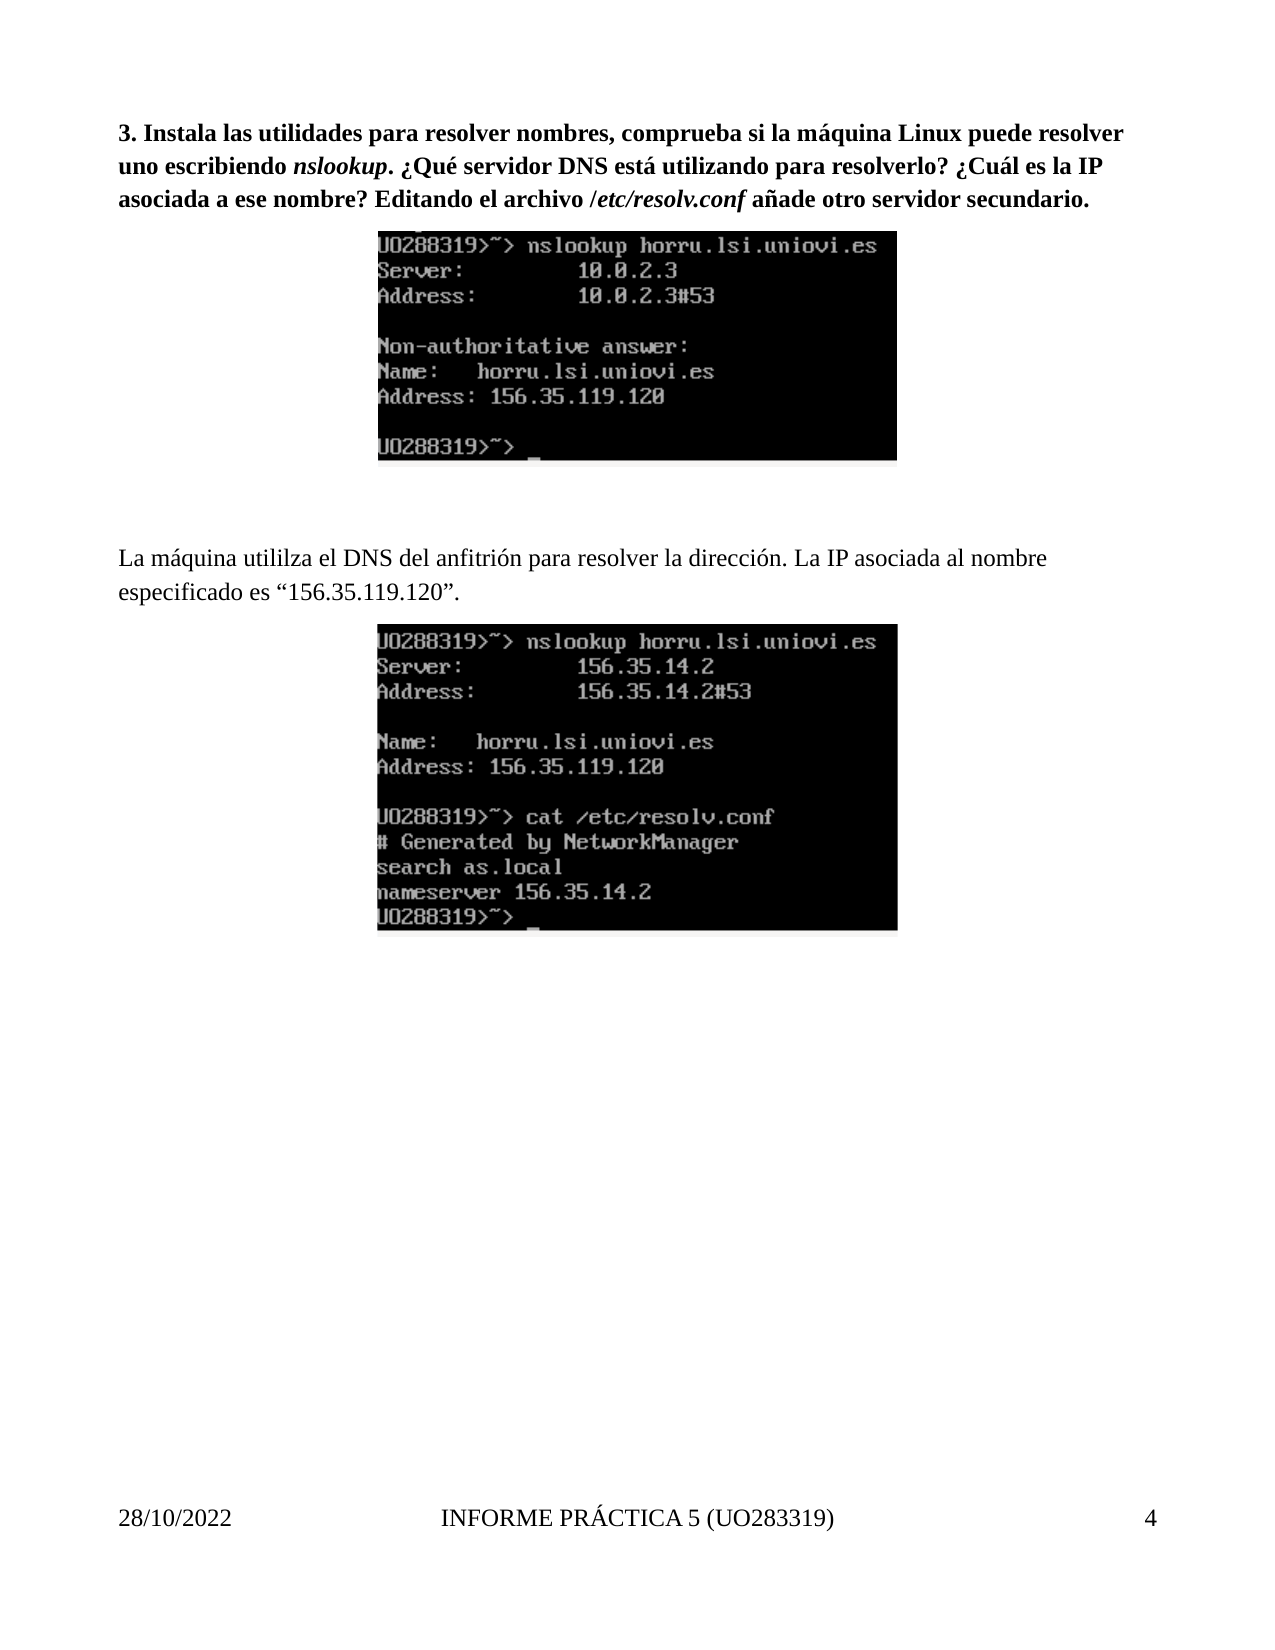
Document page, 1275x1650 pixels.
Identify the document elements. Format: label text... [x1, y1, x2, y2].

picture [378, 231, 897, 467]
text 3. Instala las utilidades para resolver nombres, comprueba si la máquina Linux puede resolver uno escribiendo nslookup. ¿Qué servidor DNS está utilizando para resolverlo? ¿Cuál es la IP asociada a ese nombre? Editando el archivo /etc/resolv.conf añade otro servidor secundario. [118, 118, 1157, 213]
picture [377, 624, 898, 937]
text La máquina utililza el DNS del anfitrión para resolver la dirección. La IP asociada al nombre especificado es “156.35.119.120”. [118, 543, 1157, 605]
